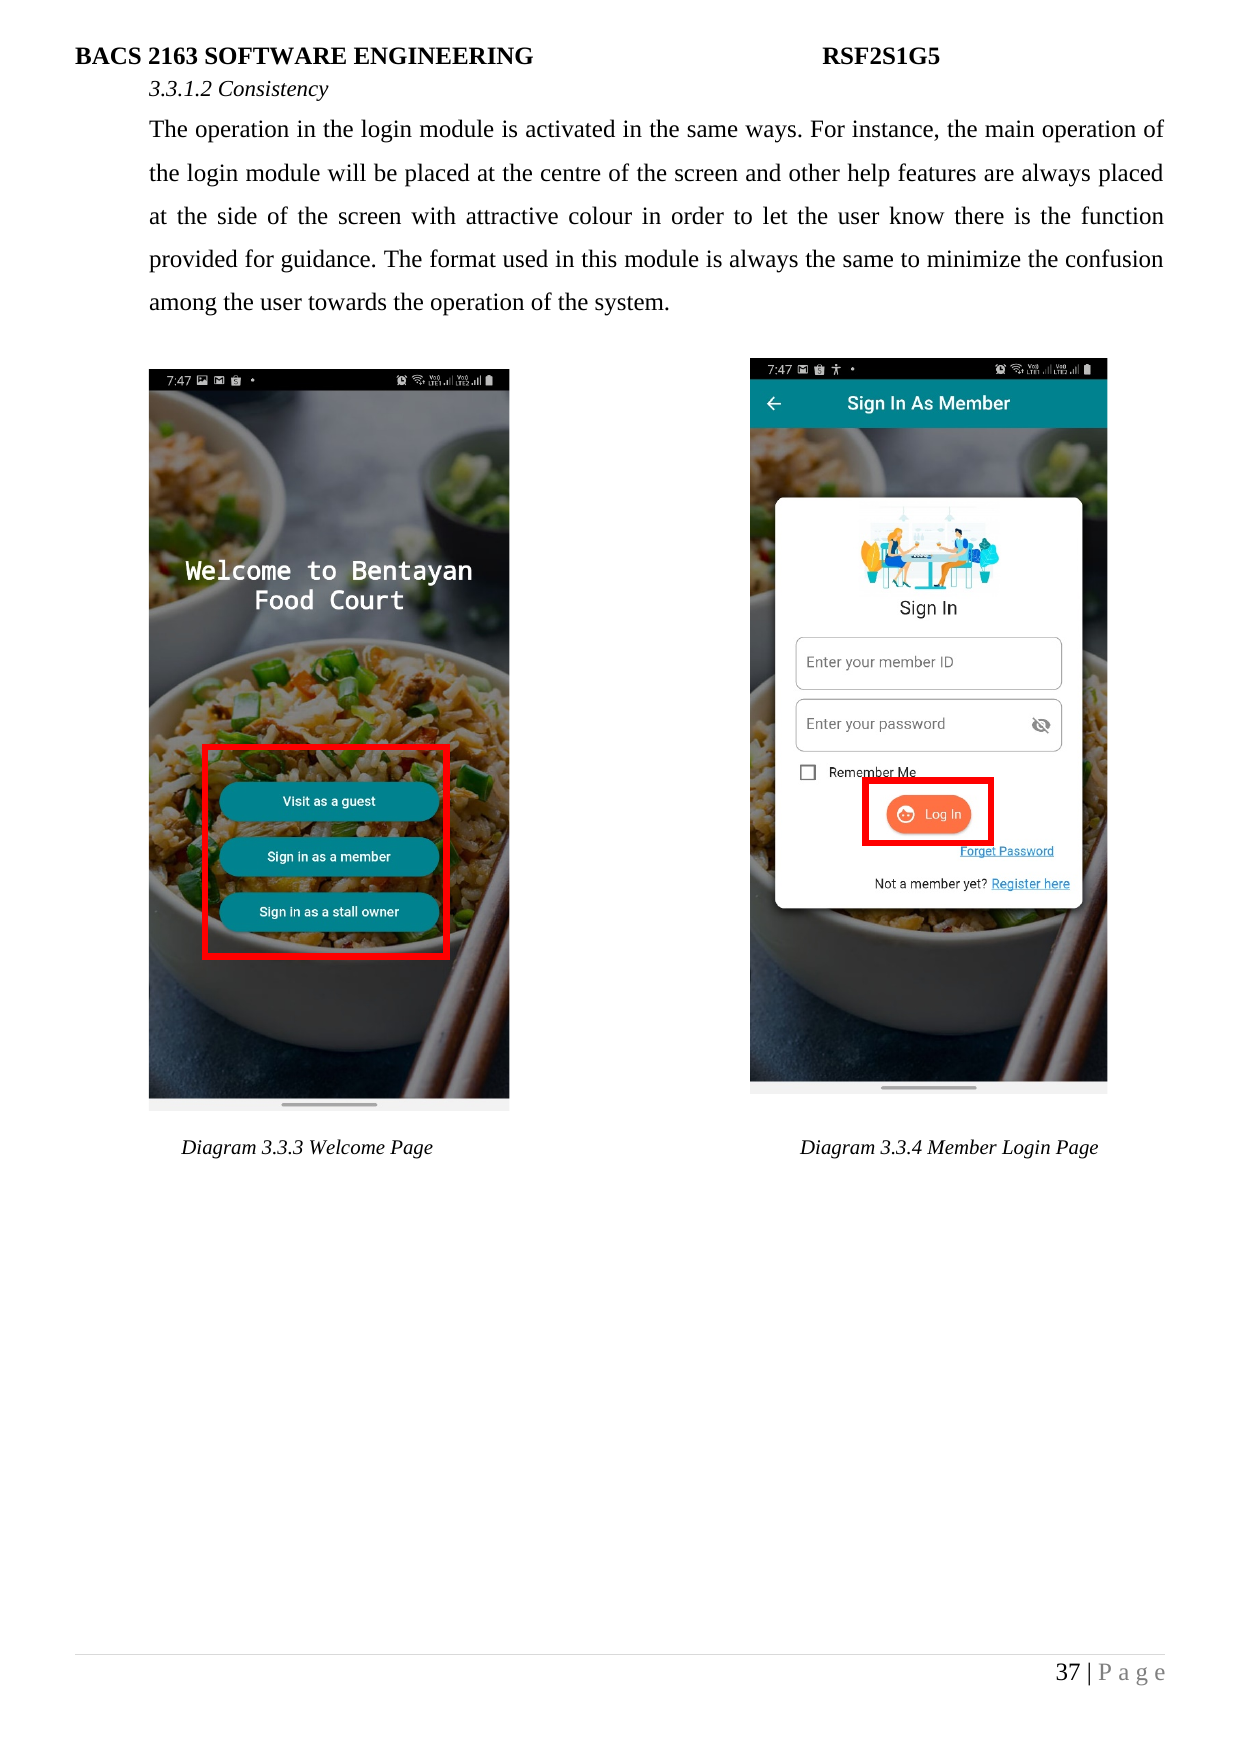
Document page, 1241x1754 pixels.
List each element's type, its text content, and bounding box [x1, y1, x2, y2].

text Diagram 3.3.3 Welcome Page Diagram 3.3.4 Member Login Page [75, 1134, 1165, 1159]
text The operation in the login module is activated in the same ways. For instance, the main operation of the login module will be placed at the centre of the screen and other help features are always placed at the side of the screen with attractive colour in order to let the user know there is the function provided for guidance. The format used in this module is always the same to minimize the confusion among the user towards the operation of the system. [149, 114, 1165, 316]
picture [750, 358, 1108, 1094]
subtitle 3.3.1.2 Consistency [75, 75, 1165, 101]
picture [148, 369, 510, 1111]
